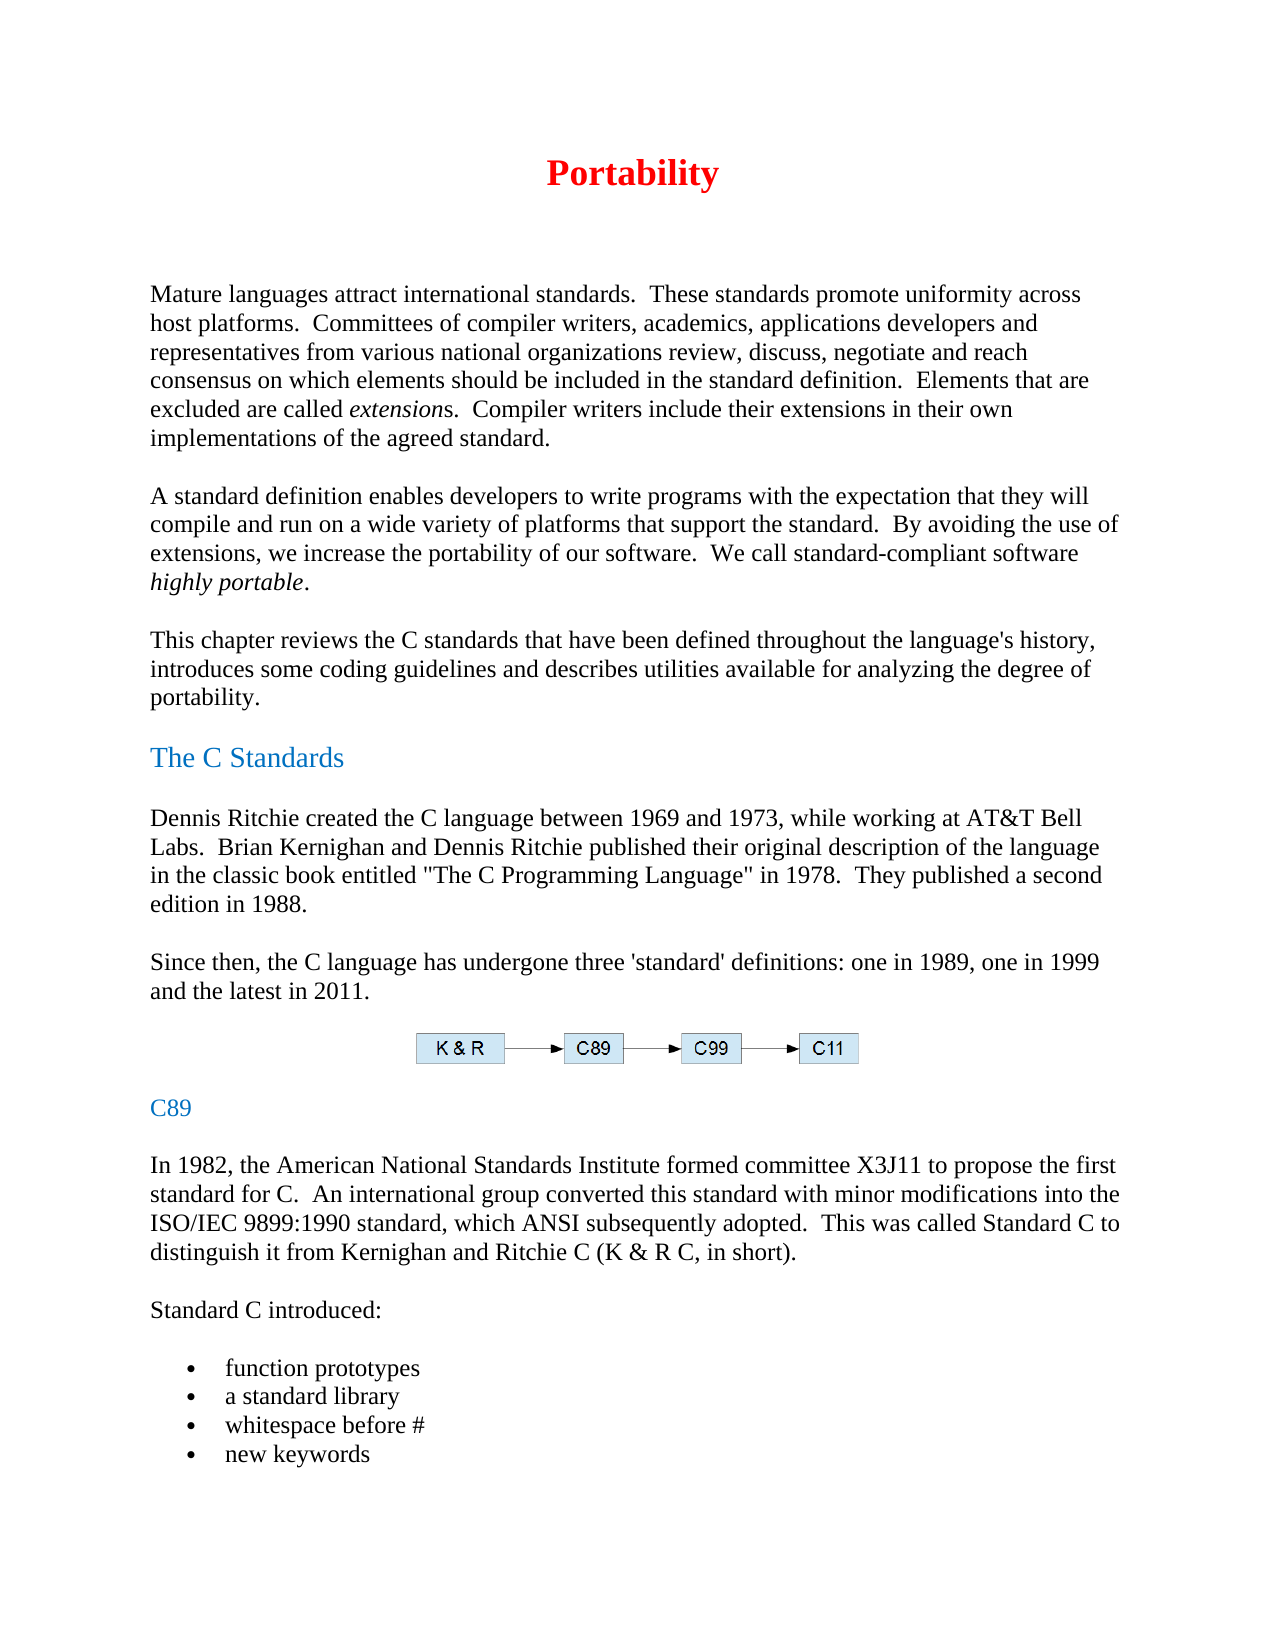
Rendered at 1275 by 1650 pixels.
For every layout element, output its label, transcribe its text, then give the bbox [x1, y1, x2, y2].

text C89 [150, 1093, 1125, 1121]
text Dennis Ritchie created the C language between 1969 and 1973, while working at AT&T Bell Labs. Brian Kernighan and Dennis Ritchie published their original description of the language in the classic book entitled "The C Programming Language" in 1978. They published a second edition in 1988. [150, 803, 1125, 918]
picture [416, 1033, 859, 1064]
text A standard definition enables developers to write programs with the expectation that they will compile and run on a wide variety of platforms that support the standard. By avoiding the use of extensions, we increase the portability of our software. We call standard-compliant software highly portable. [150, 481, 1125, 596]
text The C Standards [150, 740, 1125, 774]
text This chapter reviews the C standards that have been defined throughout the language's history, introduces some coding guidelines and describes utilities available for analyzing the degree of portability. [150, 625, 1125, 711]
text Standard C introduced: [150, 1295, 1125, 1323]
list function prototypes [187, 1353, 1125, 1381]
text Since then, the C language has undergone three 'standard' definitions: one in 1989, one in 1999 and the latest in 2011. [150, 947, 1125, 1005]
list a standard library [187, 1381, 1125, 1410]
list whitespace before # [187, 1410, 1125, 1439]
text Portability [150, 150, 1125, 250]
text In 1982, the American National Standards Institute formed committee X3J11 to propose the first standard for C. An international group converted this standard with minor modifications into the ISO/IEC 9899:1990 standard, which ANSI subsequently adopted. This was called Standard C to distinguish it from Kernighan and Ritchie C (K & R C, in short). [150, 1151, 1125, 1266]
list new keywords [187, 1439, 1125, 1468]
text Mature languages attract international standards. These standards promote uniformity across host platforms. Committees of compiler writers, academics, applications developers and representatives from various national organizations review, discuss, negotiate and reach consensus on which elements should be included in the standard definition. Elements that are excluded are called extensions. Compiler writers include their extensions in their own implementations of the agreed standard. [150, 279, 1125, 452]
